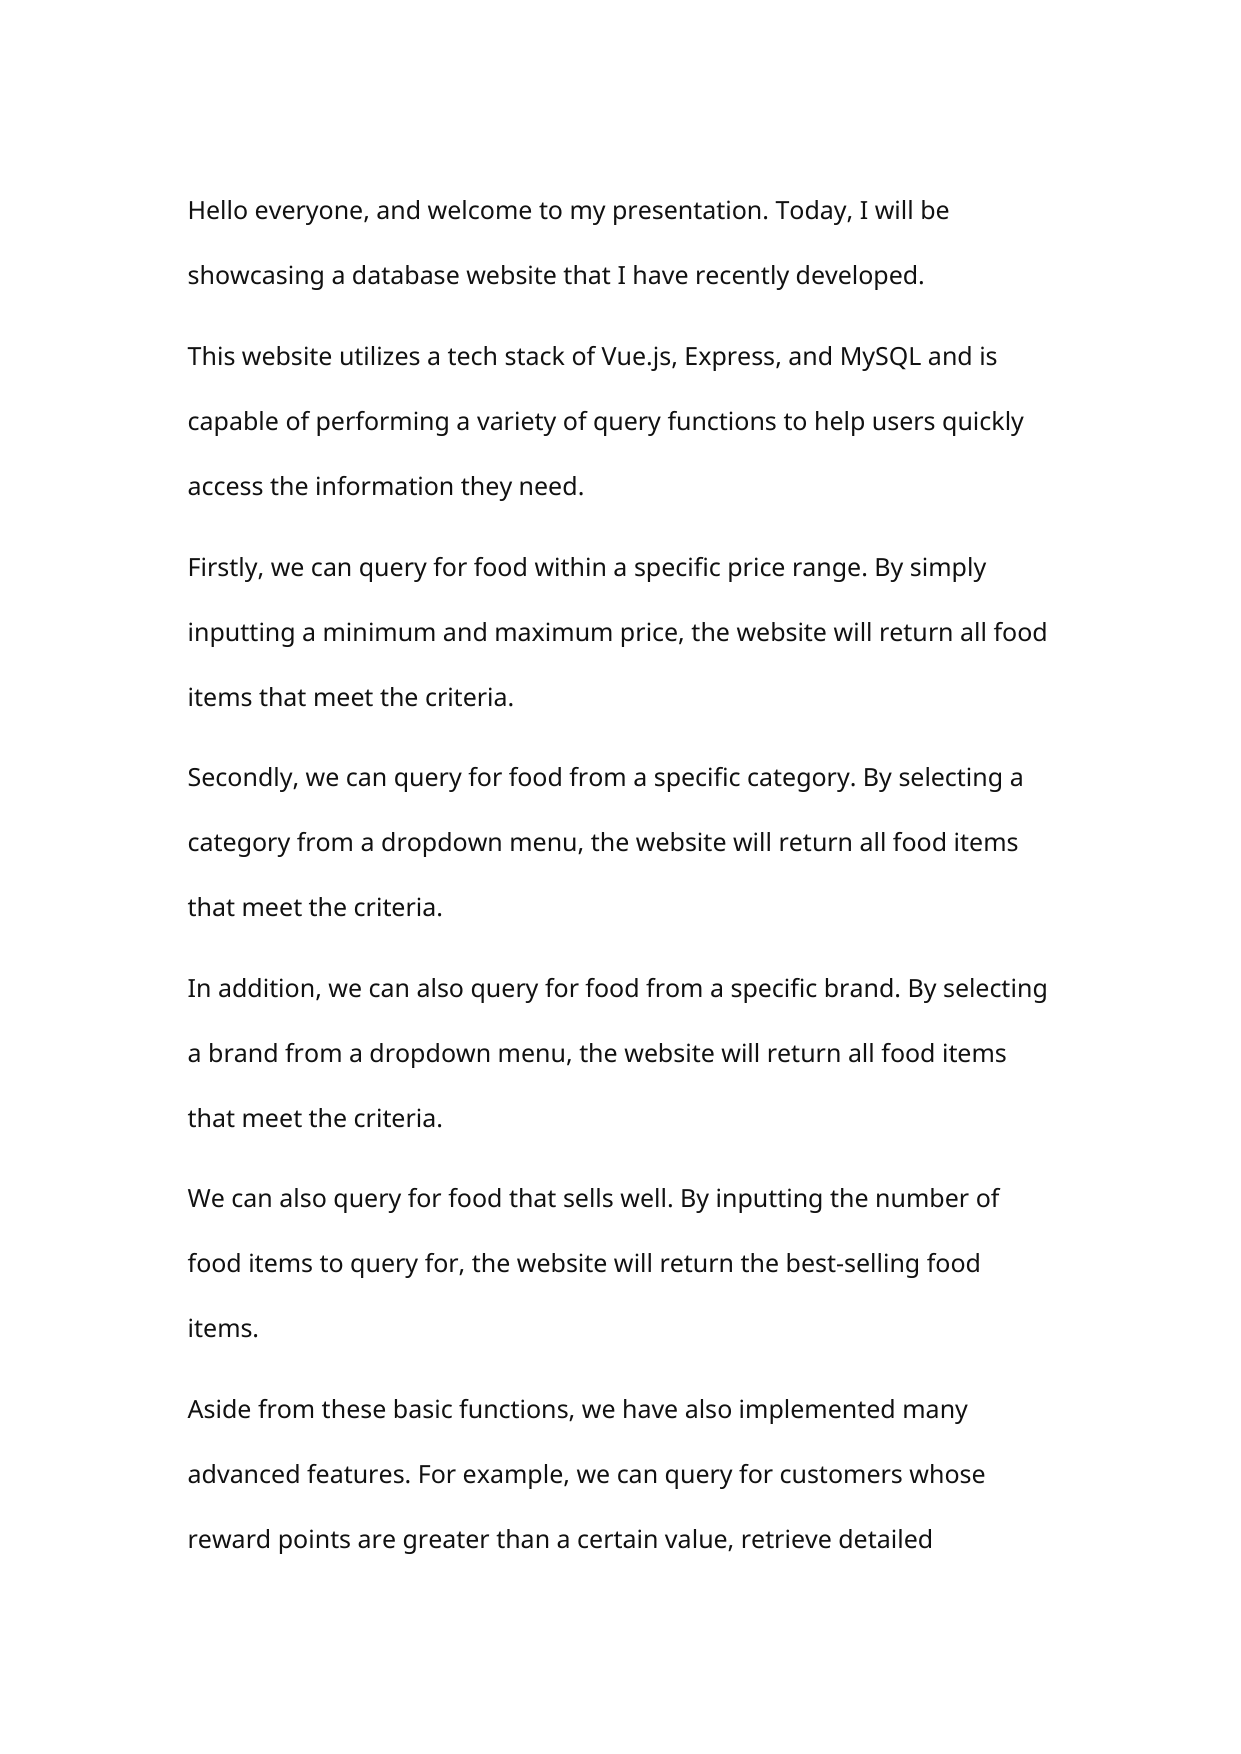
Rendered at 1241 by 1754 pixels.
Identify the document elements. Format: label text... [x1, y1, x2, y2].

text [187, 1376, 1053, 1571]
text This website utilizes a tech stack of Vue.js, Express, and MySQL and is capable of performing a variety of query functions to help users quickly access the information they need. [187, 323, 1053, 518]
text Secondly, we can query for food from a specific category. By selecting a category from a dropdown menu, the website will return all food items that meet the criteria. [187, 744, 1053, 939]
text In addition, we can also query for food from a specific brand. By selecting a brand from a dropdown menu, the website will return all food items that meet the criteria. [187, 955, 1053, 1150]
text Firstly, we can query for food within a specific price range. By simply inputting a minimum and maximum price, the website will return all food items that meet the criteria. [187, 534, 1053, 729]
text We can also query for food that sells well. By inputting the number of food items to query for, the website will return the best-selling food items. [187, 1166, 1053, 1361]
text Hello everyone, and welcome to my presentation. Today, I will be showcasing a database website that I have recently developed. [187, 178, 1053, 308]
